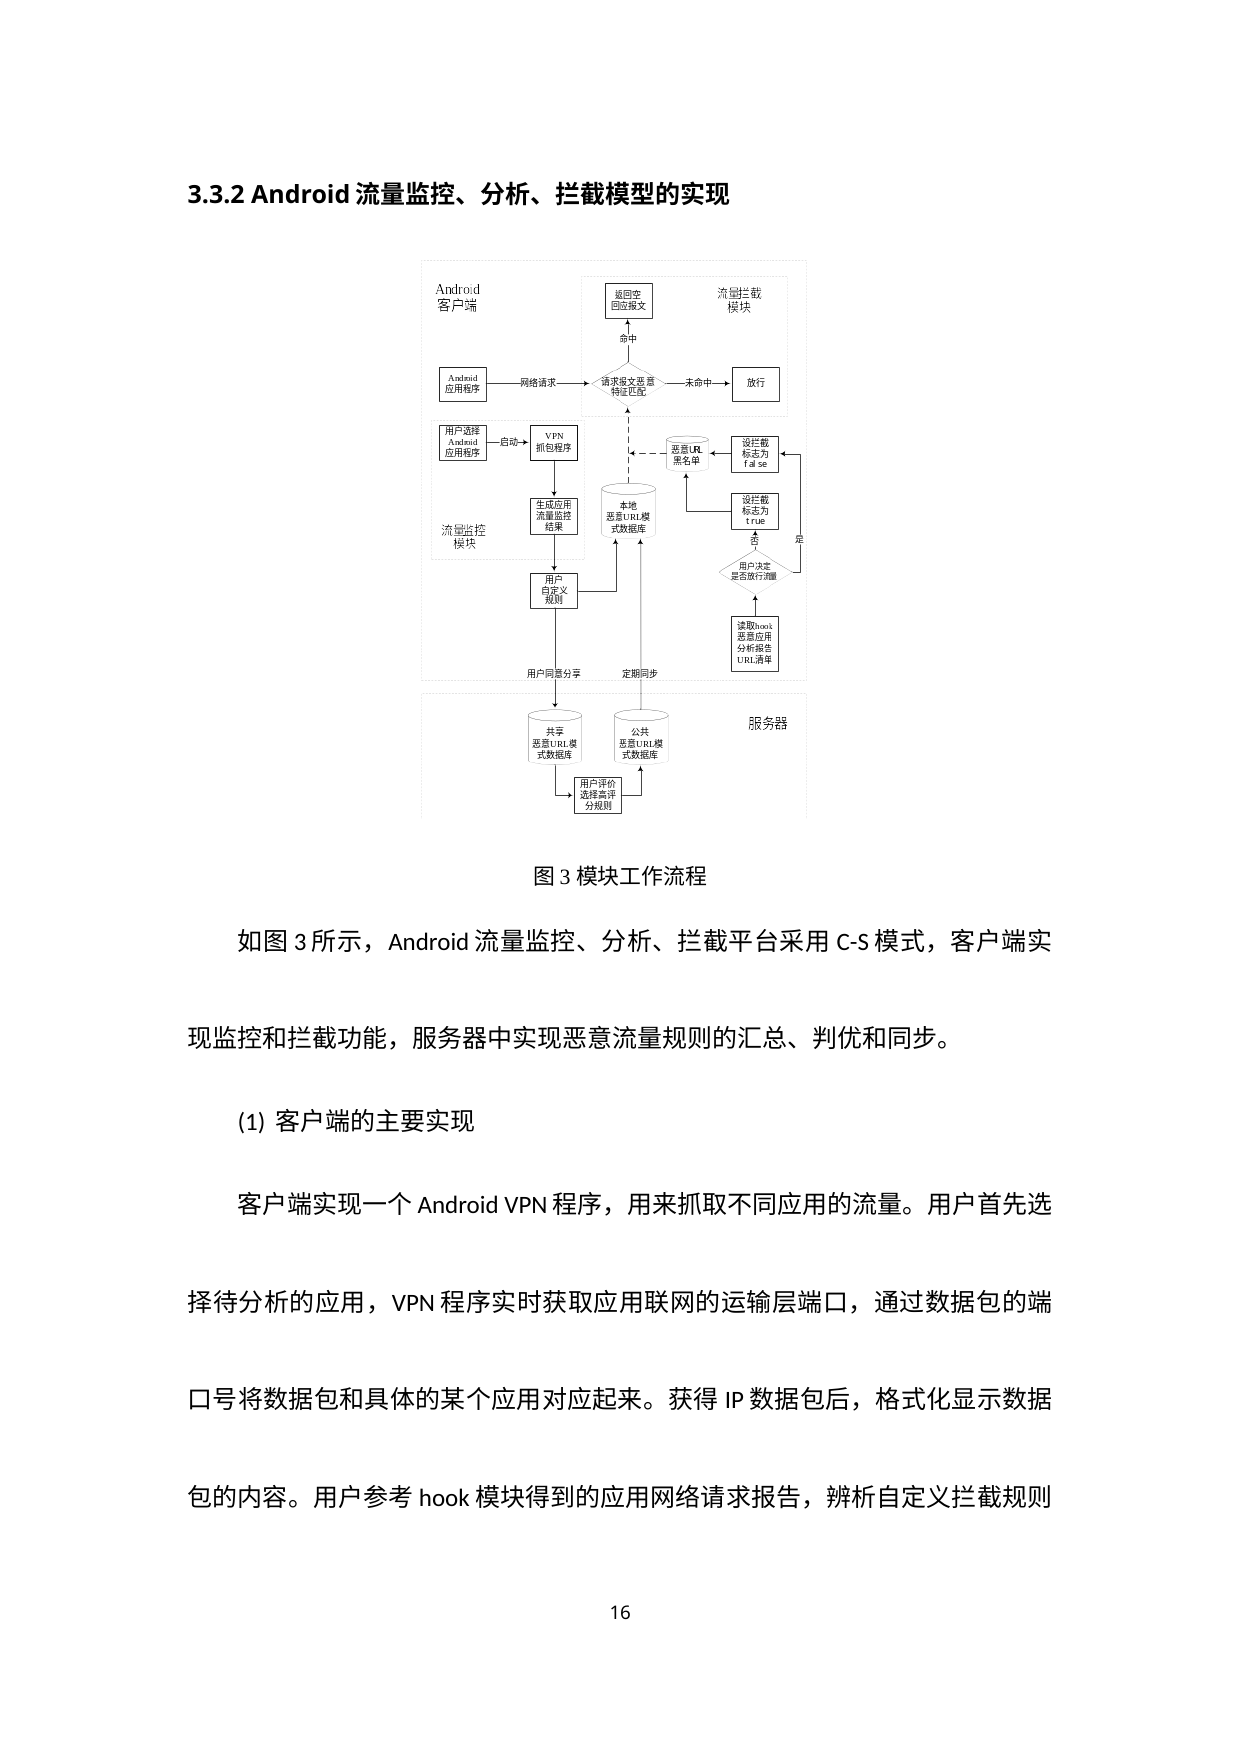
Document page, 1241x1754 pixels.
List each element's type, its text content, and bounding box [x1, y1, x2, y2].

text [187, 1170, 1053, 1528]
subtitle 3.3.2 Android流量监控、分析、拦截模型的实现 [187, 160, 1053, 225]
text 图3 模块工作流程 [187, 859, 1053, 891]
list 客户端的主要实现 [237, 1087, 1053, 1152]
text 如图3所示，Android流量监控、分析、拦截平台采用C-S模式，客户端实现监控和拦截功能，服务器中实现恶意流量规则的汇总、判优和同步。 [187, 907, 1053, 1069]
